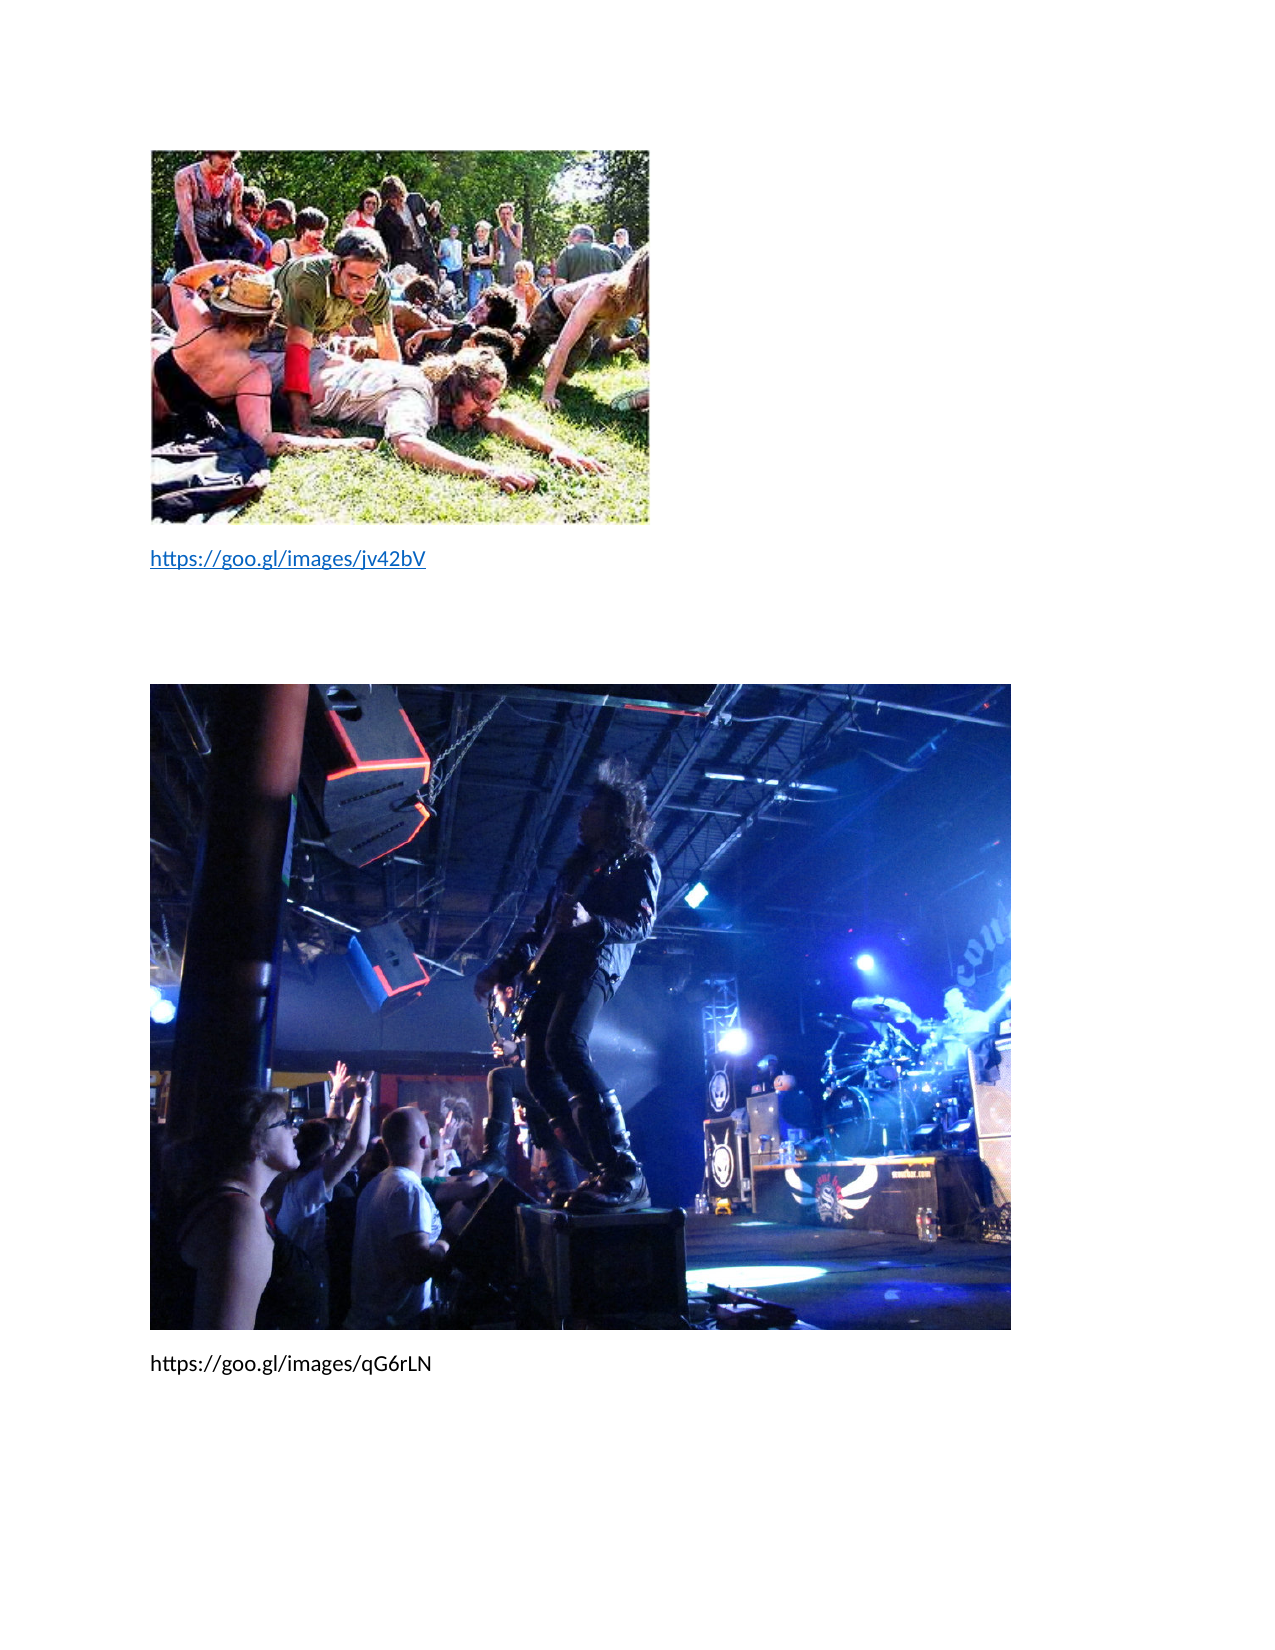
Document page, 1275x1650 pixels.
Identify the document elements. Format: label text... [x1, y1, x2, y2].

picture [150, 684, 1011, 1330]
text https://goo.gl/images/qG6rLN [150, 1349, 1125, 1377]
picture [150, 150, 650, 525]
text https://goo.gl/images/jv42bV [150, 544, 1125, 572]
